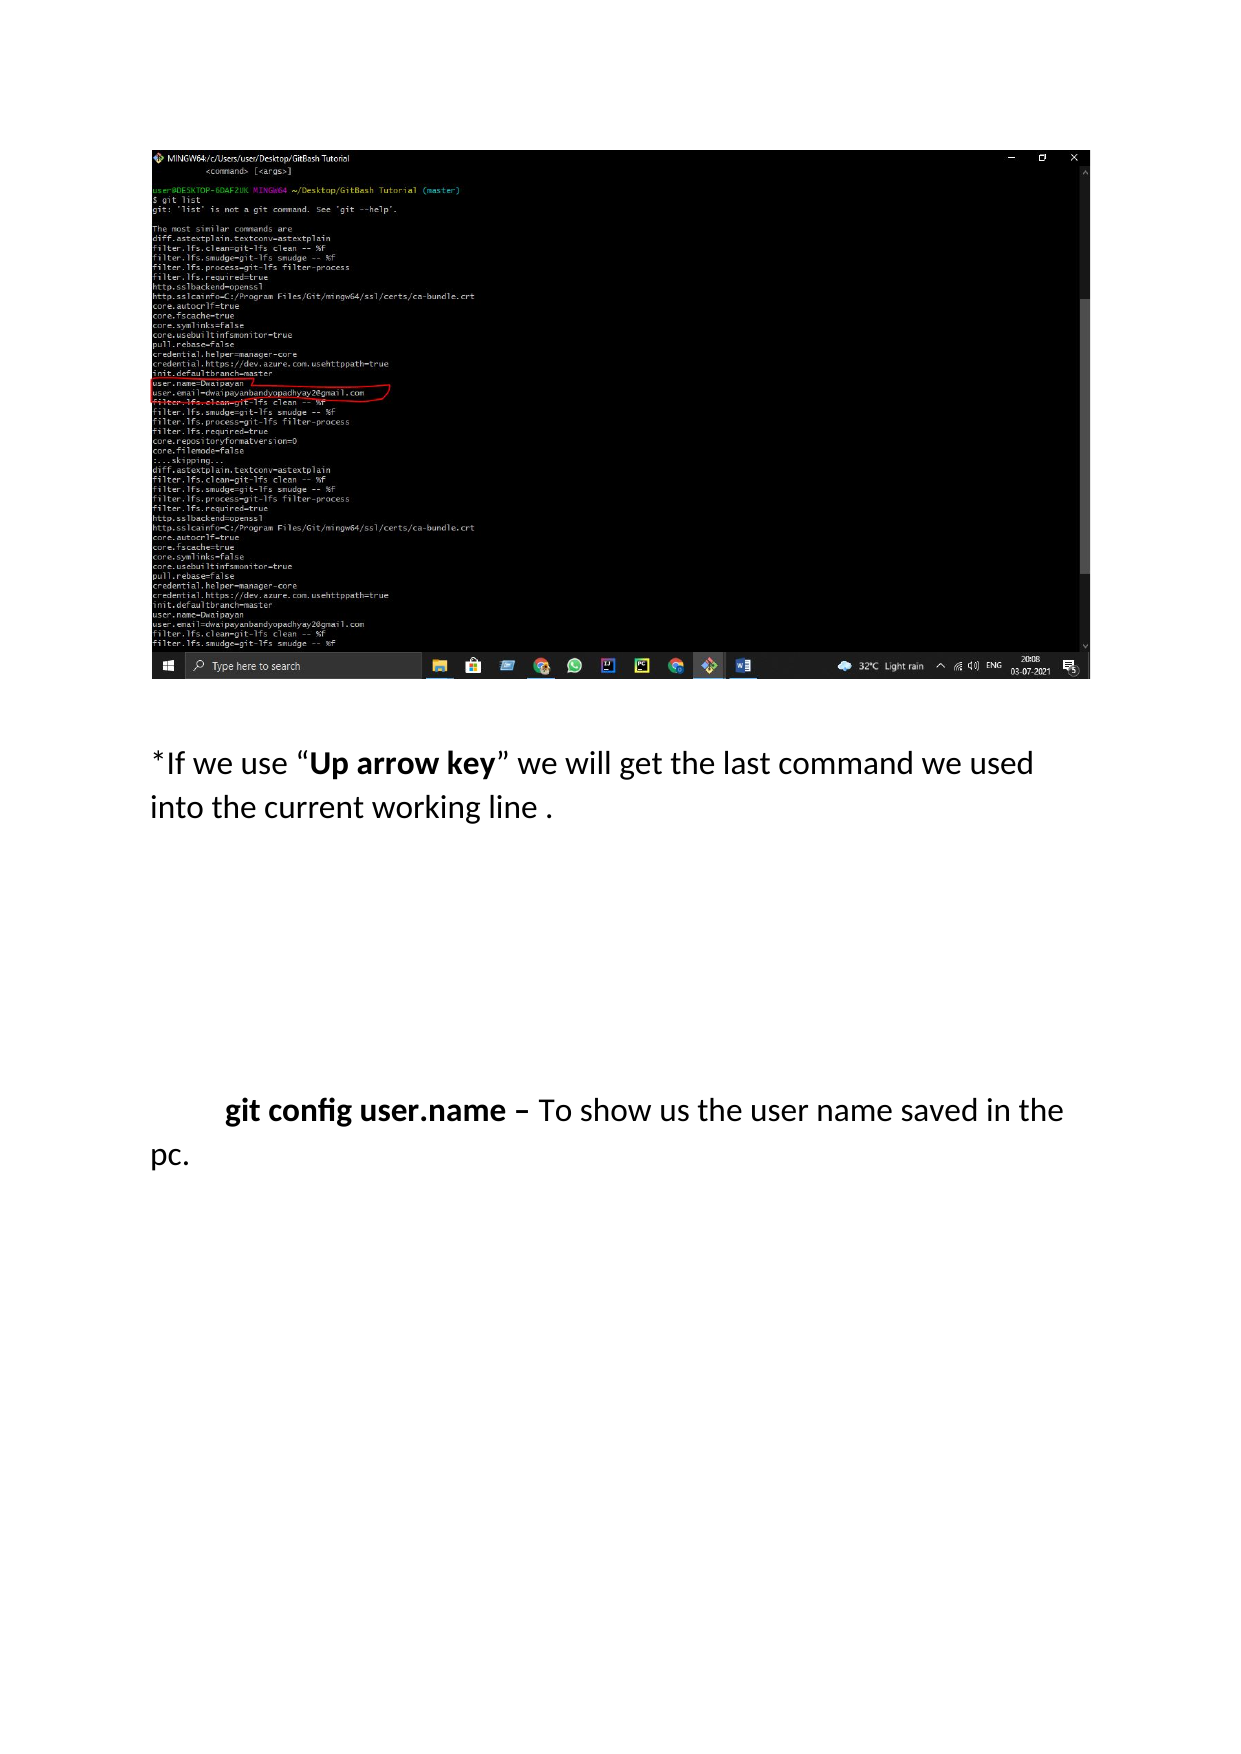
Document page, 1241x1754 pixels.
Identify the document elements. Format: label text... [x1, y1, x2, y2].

text *If we use “Up arrow key” we will get the last command we used into the current working line . [150, 742, 1090, 827]
text git config user.name – To show us the user name saved in the pc. [150, 1089, 1090, 1174]
picture [150, 150, 1091, 679]
